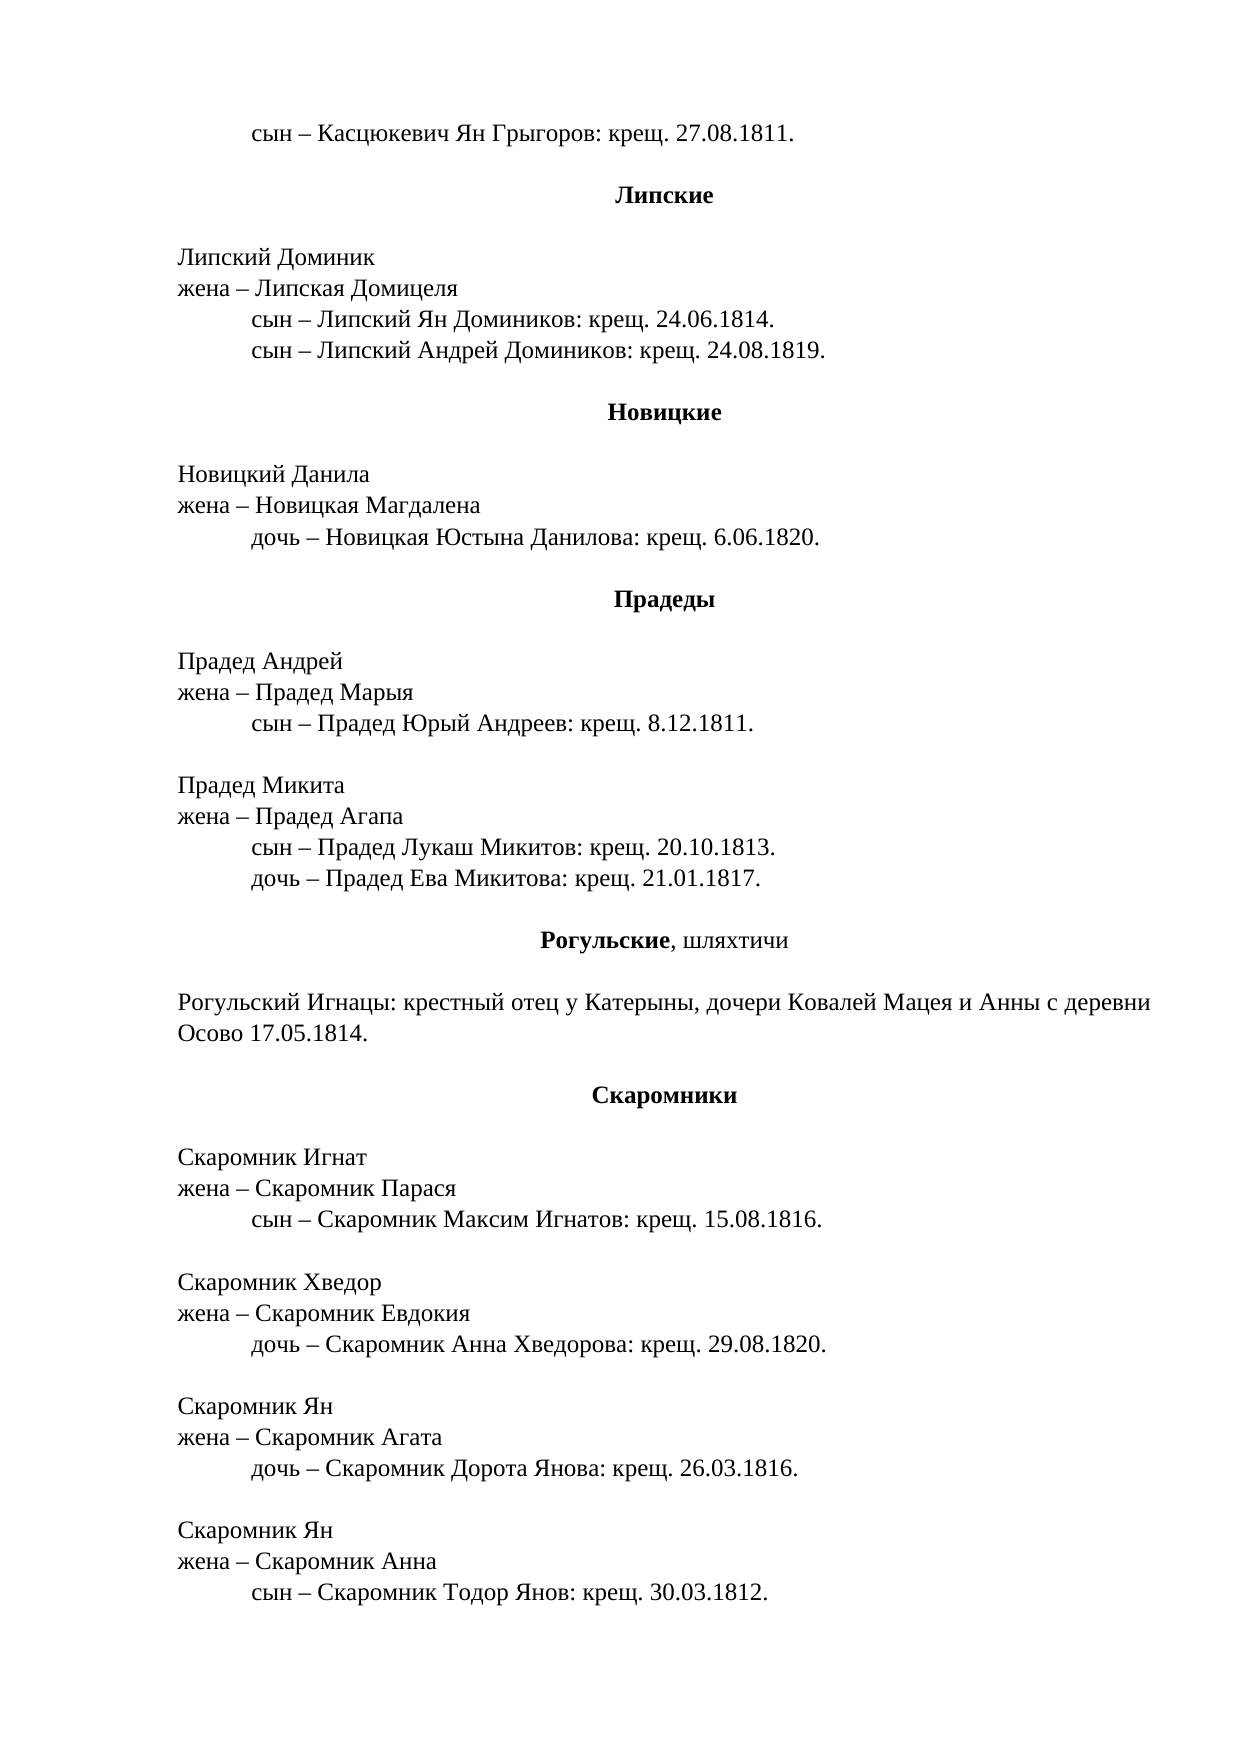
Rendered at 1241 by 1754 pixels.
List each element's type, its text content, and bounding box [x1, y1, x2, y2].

text Рогульский Игнацы: крестный отец у Катерыны, дочери Ковалей Мацея и Анны с деревни Осово 17.05.1814. [177, 987, 1152, 1047]
text Скаромник Хведор [177, 1267, 1152, 1295]
text жена – Липская Домицеля [177, 273, 1152, 302]
text сын – Скаромник Максим Игнатов: крещ. 15.08.1816. [177, 1204, 1152, 1233]
text Липские [177, 180, 1152, 209]
text Прадед Андрей [177, 646, 1152, 674]
text сын – Липский Андрей Домиников: крещ. 24.08.1819. [177, 335, 1152, 364]
text жена – Скаромник Анна [177, 1546, 1152, 1575]
text Прадеды [177, 584, 1152, 612]
text Скаромник Ян [177, 1515, 1152, 1544]
text дочь – Новицкая Юстына Данилова: крещ. 6.06.1820. [177, 522, 1152, 550]
text Скаромник Игнат [177, 1142, 1152, 1171]
text сын – Липский Ян Домиников: крещ. 24.06.1814. [177, 304, 1152, 333]
text Новицкие [177, 397, 1152, 426]
text сын – Касцюкевич Ян Грыгоров: крещ. 27.08.1811. [177, 118, 1152, 147]
text Прадед Микита [177, 770, 1152, 799]
text жена – Скаромник Евдокия [177, 1298, 1152, 1326]
text Липский Доминик [177, 242, 1152, 271]
text сын – Прадед Юрый Андреев: крещ. 8.12.1811. [177, 708, 1152, 737]
text жена – Скаромник Парася [177, 1173, 1152, 1202]
text дочь – Прадед Ева Микитова: крещ. 21.01.1817. [177, 863, 1152, 892]
text жена – Прадед Марыя [177, 677, 1152, 706]
text дочь – Скаромник Анна Хведорова: крещ. 29.08.1820. [177, 1329, 1152, 1357]
text жена – Скаромник Агата [177, 1422, 1152, 1451]
text Скаромник Ян [177, 1391, 1152, 1419]
text жена – Прадед Агапа [177, 801, 1152, 830]
text жена – Новицкая Магдалена [177, 491, 1152, 519]
text дочь – Скаромник Дорота Янова: крещ. 26.03.1816. [177, 1453, 1152, 1482]
text сын – Прадед Лукаш Микитов: крещ. 20.10.1813. [177, 832, 1152, 861]
text Рогульские, шляхтичи [177, 925, 1152, 954]
text сын – Скаромник Тодор Янов: крещ. 30.03.1812. [177, 1577, 1152, 1606]
text Скаромники [177, 1080, 1152, 1109]
text Новицкий Данила [177, 459, 1152, 488]
